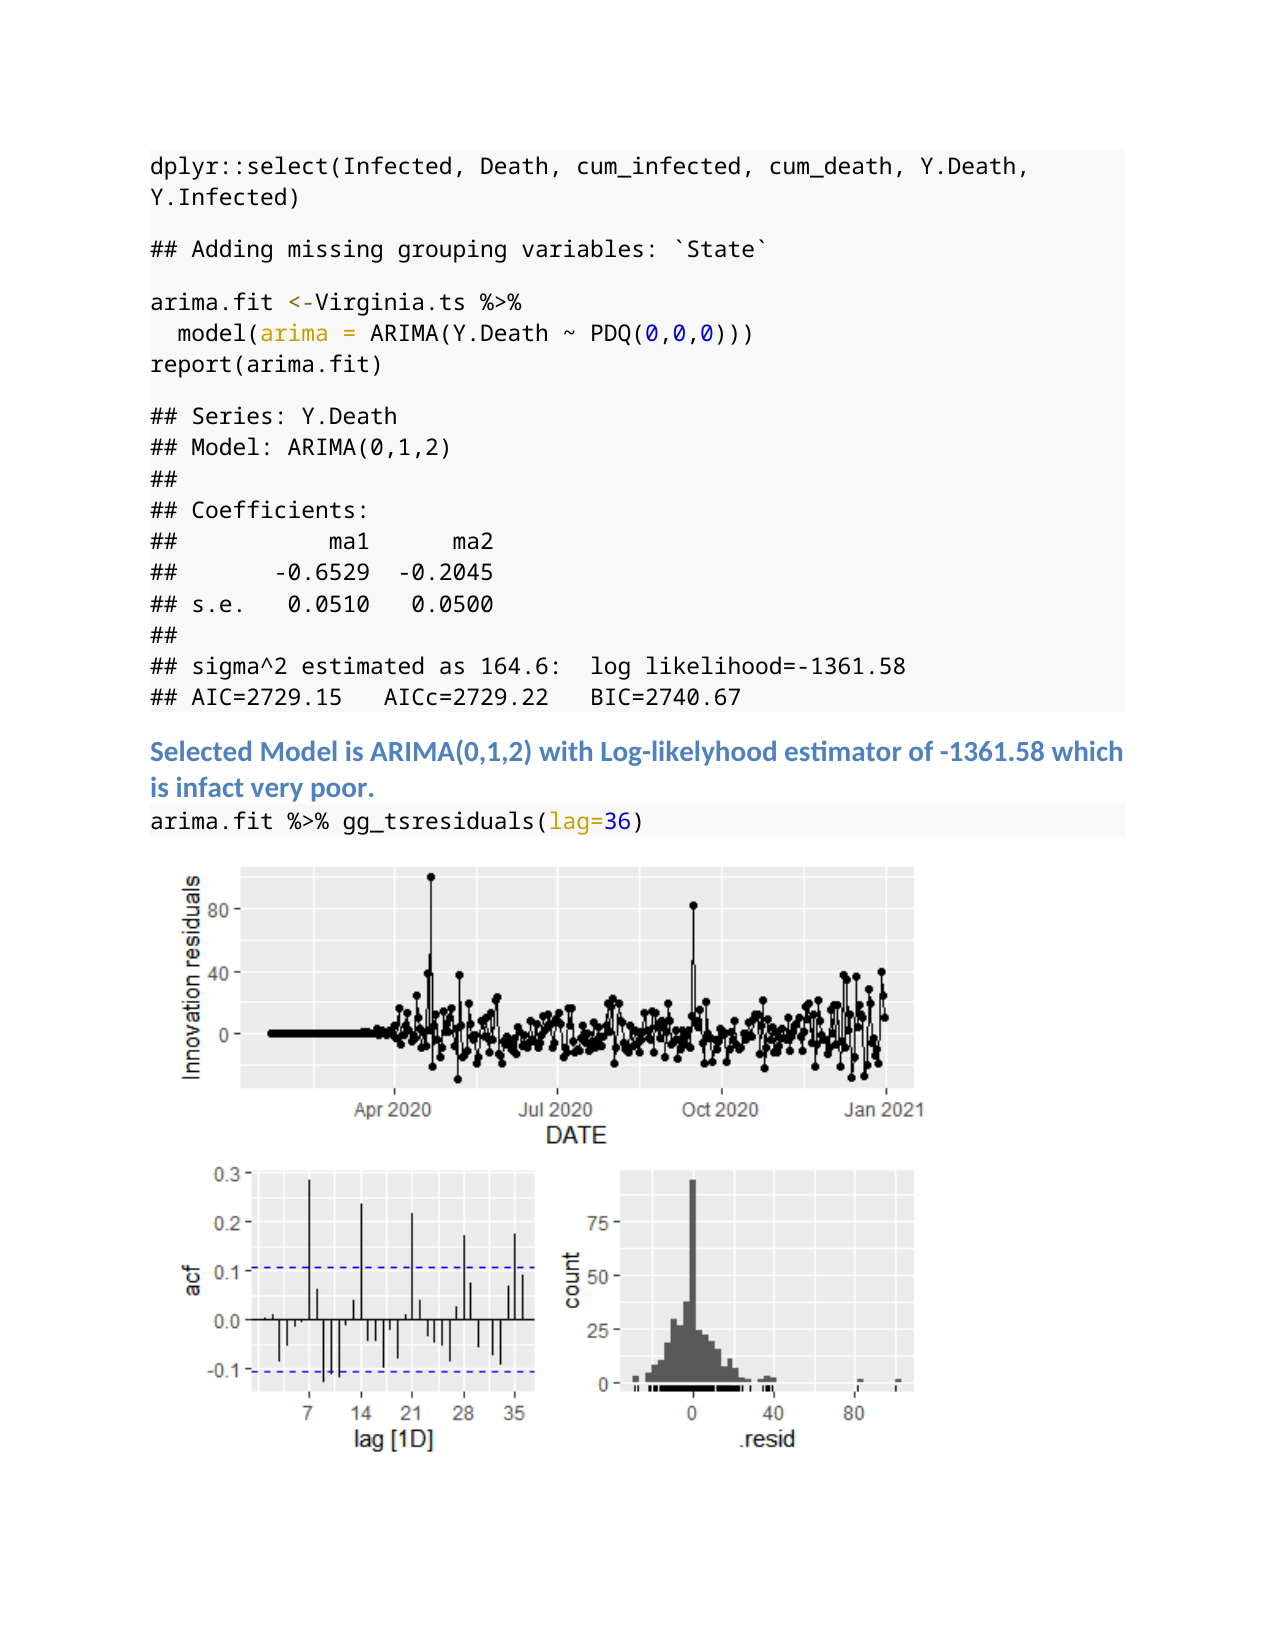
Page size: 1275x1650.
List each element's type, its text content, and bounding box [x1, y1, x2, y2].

picture [168, 856, 927, 1463]
text ## Series: Y.Death ## Model: ARIMA(0,1,2) ## ## Coefficients: ## ma1 ma2 ## -0.6529 -0.2045 ## s.e. 0.0510 0.0500 ## ## sigma^2 estimated as 164.6: log likelihood=-1361.58 ## AIC=2729.15 AICc=2729.22 BIC=2740.67 [150, 400, 1125, 712]
text arima.fit %>% gg_tsresiduals(lag=36) [150, 804, 1125, 836]
text Virginia.ts <- state.ts %>% dplyr::filter(State == "Virginia") %>% dplyr::select(Infected, Death, cum_infected, cum_death, Y.Death, Y.Infected) [301, 150, 1125, 212]
subtitle Selected Model is ARIMA(0,1,2) with Log-likelyhood estimator of -1361.58 which is infact very poor. [150, 733, 1125, 804]
text ## Adding missing grouping variables: `State` [150, 233, 1125, 264]
text arima.fit <-Virginia.ts %>% model(arima = ARIMA(Y.Death ~ PDQ(0,0,0))) report(arima.fit) [384, 285, 1125, 379]
